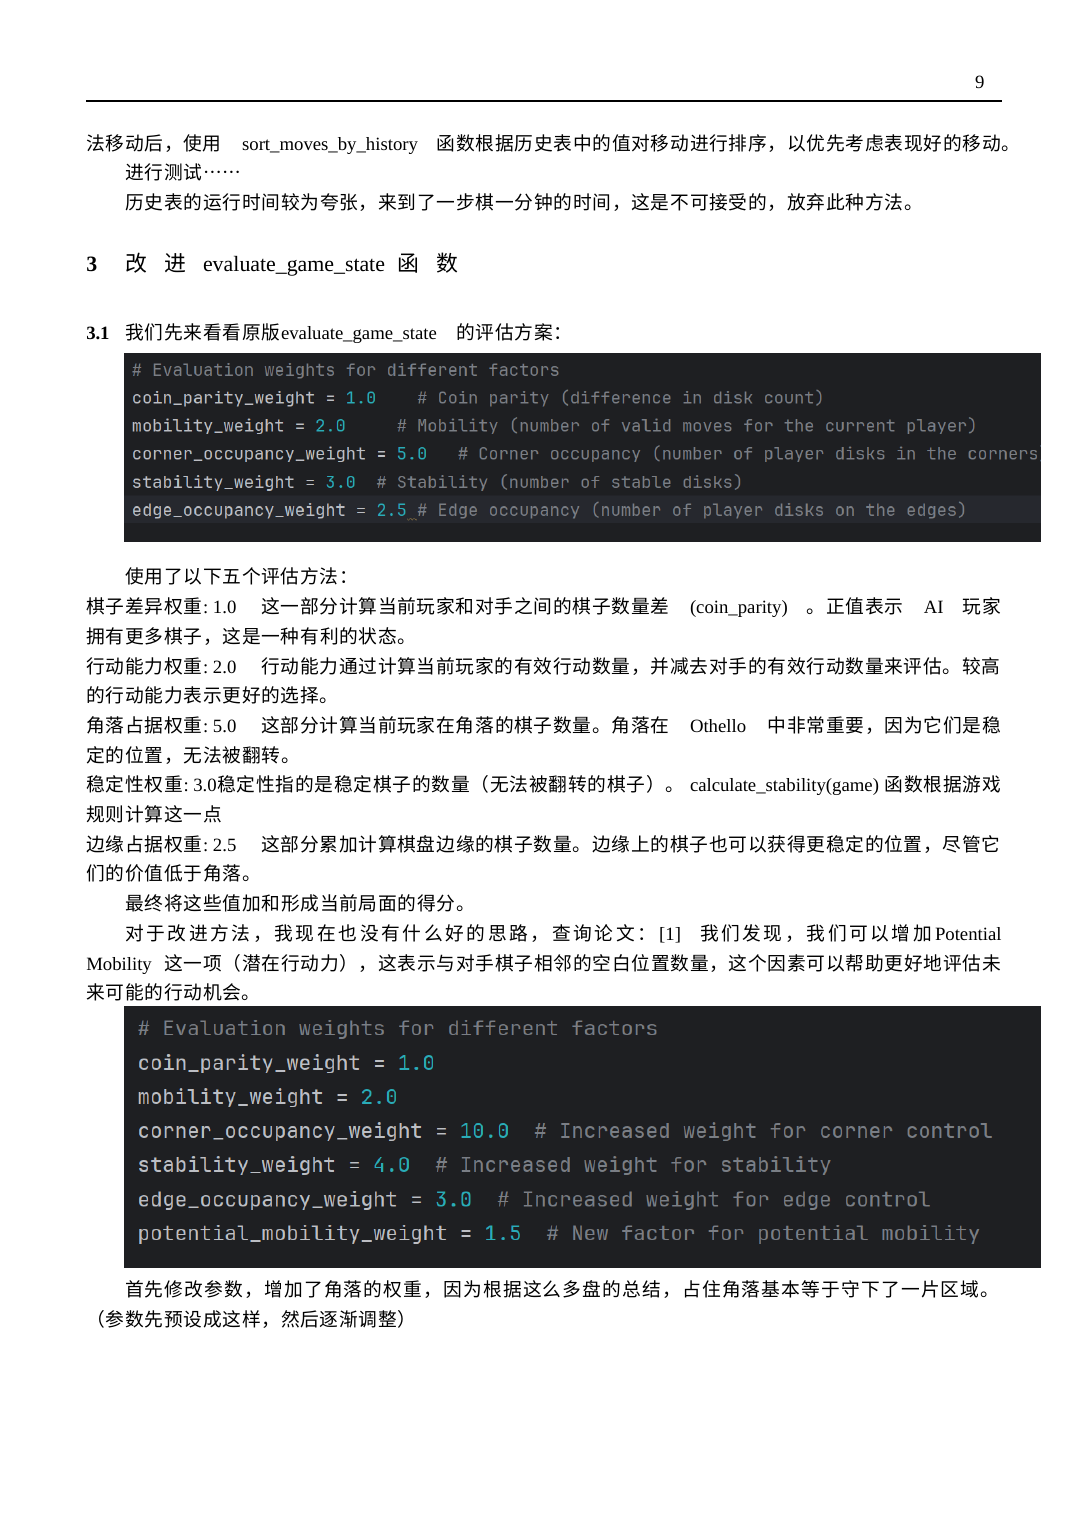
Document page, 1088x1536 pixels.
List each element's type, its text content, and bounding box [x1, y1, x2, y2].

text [86, 127, 1001, 157]
text 棋子差异权重: 1.0 这一部分计算当前玩家和对手之间的棋子数量差 (coin_parity)。正值表示 AI 玩家拥有更多棋子，这是一种有利的状态。 [86, 591, 1001, 650]
text 历史表的运行时间较为夸张，来到了一步棋一分钟的时间，这是不可接受的，放弃此种方法。 [86, 186, 1001, 216]
picture [124, 353, 1041, 542]
subtitle 改进evaluate_game_state函数 [86, 233, 1001, 292]
subtitle 我们先来看看原版evaluate_game_state的评估方案： [86, 316, 1001, 346]
picture [124, 1006, 1041, 1268]
text 角落占据权重: 5.0 这部分计算当前玩家在角落的棋子数量。角落在 Othello 中非常重要，因为它们是稳定的位置，无法被翻转。 [86, 709, 1001, 769]
text 首先修改参数，增加了角落的权重，因为根据这么多盘的总结，占住角落基本等于守下了一片区域。（参数先预设成这样，然后逐渐调整） [86, 1273, 1001, 1333]
text 使用了以下五个评估方法： [86, 561, 1001, 591]
text 进行测试…… [86, 157, 1001, 186]
text 行动能力权重: 2.0 行动能力通过计算当前玩家的有效行动数量，并减去对手的有效行动数量来评估。较高的行动能力表示更好的选择。 [86, 650, 1001, 709]
text 最终将这些值加和形成当前局面的得分。 [86, 887, 1001, 917]
text 稳定性权重: 3.0 稳定性指的是稳定棋子的数量（无法被翻转的棋子）。calculate_stability(game) 函数根据游戏规则计算这一点 [86, 769, 1001, 828]
text 对于改进方法，我现在也没有什么好的思路，查询论文：[1]我们发现，我们可以增加Potential Mobility这一项（潜在行动力），这表示与对手棋子相邻的空白位置数量，这个因素可以帮助更好地评估未来可能的行动机会。 [86, 917, 1001, 1006]
text 边缘占据权重: 2.5 这部分累加计算棋盘边缘的棋子数量。边缘上的棋子也可以获得更稳定的位置，尽管它们的价值低于角落。 [86, 828, 1001, 887]
